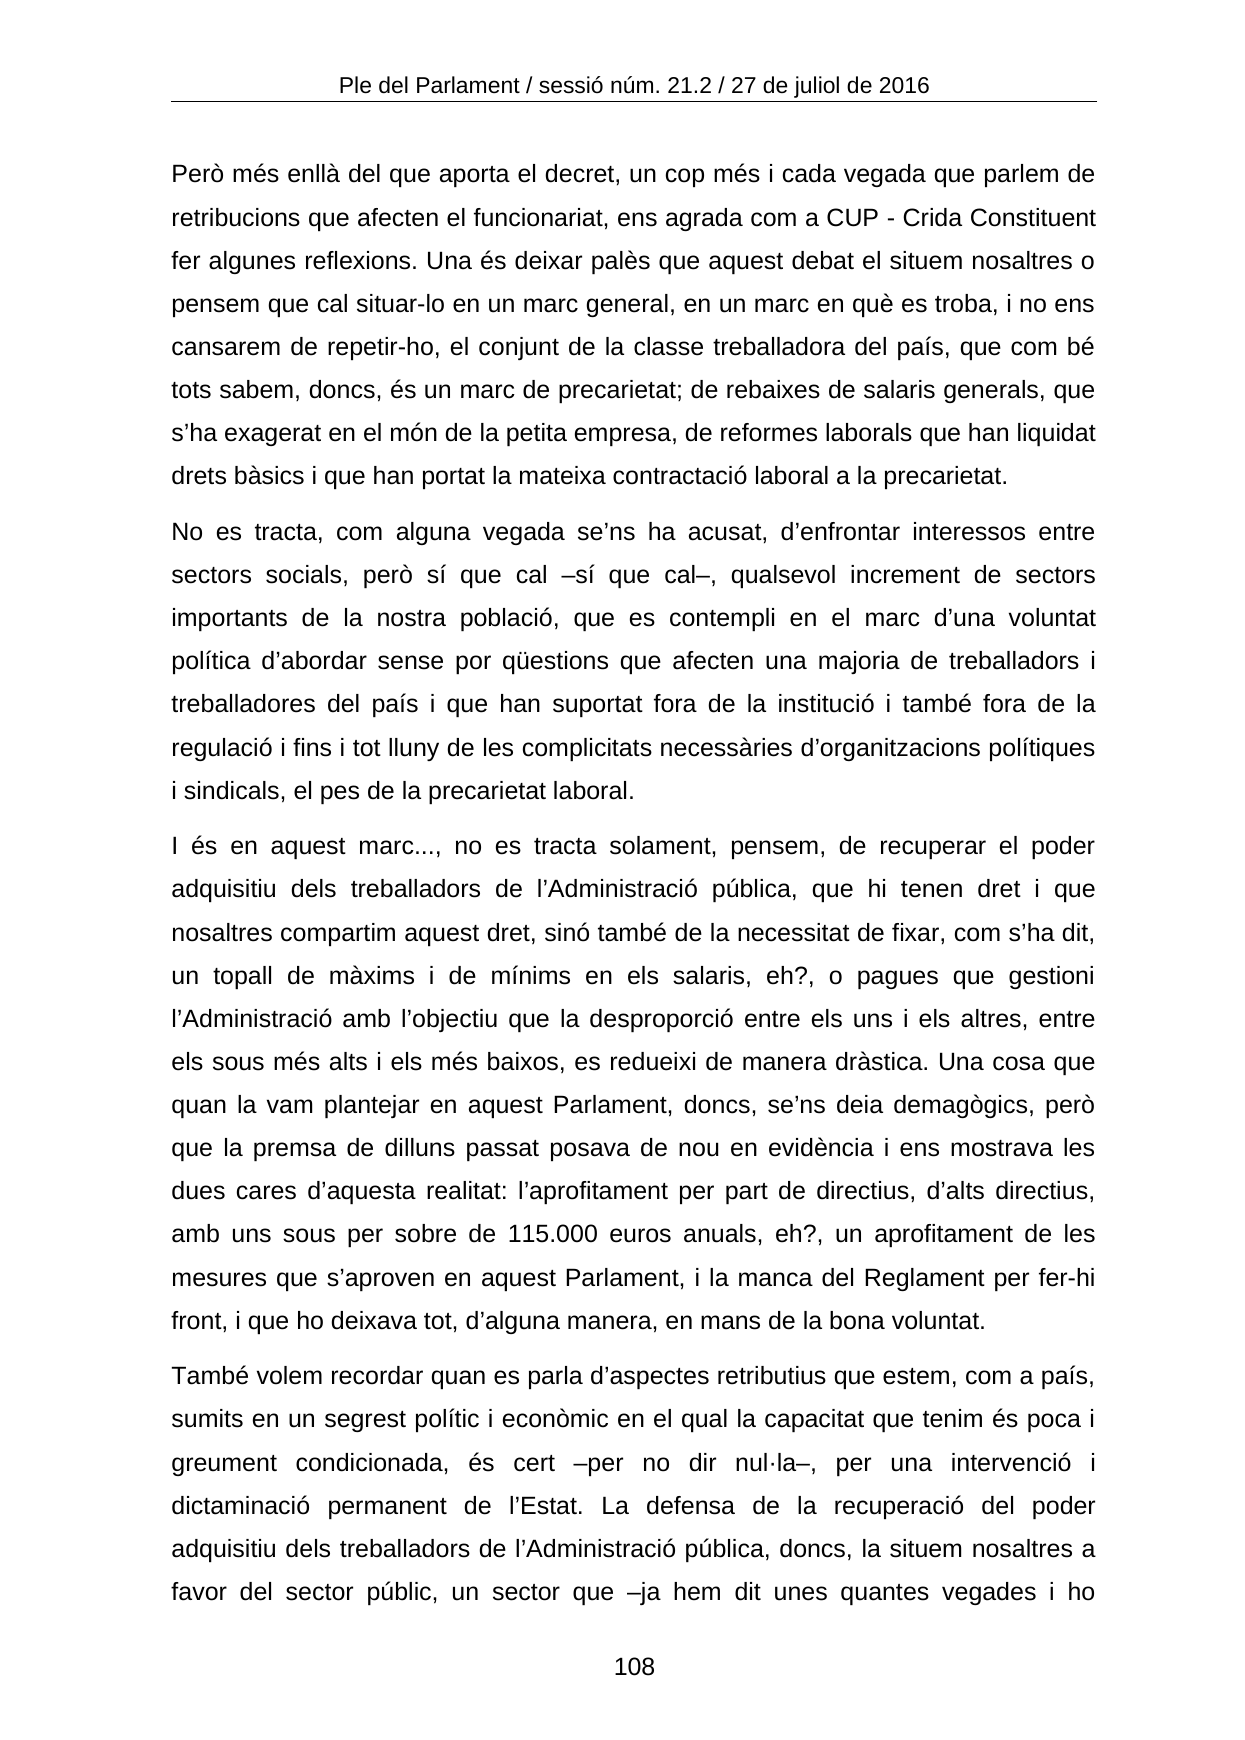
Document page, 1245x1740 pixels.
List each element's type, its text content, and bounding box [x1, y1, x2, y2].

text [171, 1361, 1097, 1606]
text No es tracta, com alguna vegada se’ns ha acusat, d’enfrontar interessos entre sectors socials, però sí que cal –sí que cal–, qualsevol increment de sectors importants de la nostra població, que es contempli en el marc d’una voluntat política d’abordar sense por qüestions que afecten una majoria de treballadors i treballadores del país i que han suportat fora de la institució i també fora de la regulació i fins i tot lluny de les complicitats necessàries d’organitzacions polítiques i sindicals, el pes de la precarietat laboral. [171, 517, 1097, 804]
text I és en aquest marc..., no es tracta solament, pensem, de recuperar el poder adquisitiu dels treballadors de l’Administració pública, que hi tenen dret i que nosaltres compartim aquest dret, sinó també de la necessitat de fixar, com s’ha dit, un topall de màxims i de mínims en els salaris, eh?, o pagues que gestioni l’Administració amb l’objectiu que la desproporció entre els uns i els altres, entre els sous més alts i els més baixos, es redueixi de manera dràstica. Una cosa que quan la vam plantejar en aquest Parlament, doncs, se’ns deia demagògics, però que la premsa de dilluns passat posava de nou en evidència i ens mostrava les dues cares d’aquesta realitat: l’aprofitament per part de directius, d’alts directius, amb uns sous per sobre de 115.000 euros anuals, eh?, un aprofitament de les mesures que s’aproven en aquest Parlament, i la manca del Reglament per fer-hi front, i que ho deixava tot, d’alguna manera, en mans de la bona voluntat. [171, 831, 1097, 1334]
text Però més enllà del que aporta el decret, un cop més i cada vegada que parlem de retribucions que afecten el funcionariat, ens agrada com a CUP - Crida Constituent fer algunes reflexions. Una és deixar palès que aquest debat el situem nosaltres o pensem que cal situar-lo en un marc general, en un marc en què es troba, i no ens cansarem de repetir-ho, el conjunt de la classe treballadora del país, que com bé tots sabem, doncs, és un marc de precarietat; de rebaixes de salaris generals, que s’ha exagerat en el món de la petita empresa, de reformes laborals que han liquidat drets bàsics i que han portat la mateixa contractació laboral a la precarietat. [171, 159, 1097, 490]
